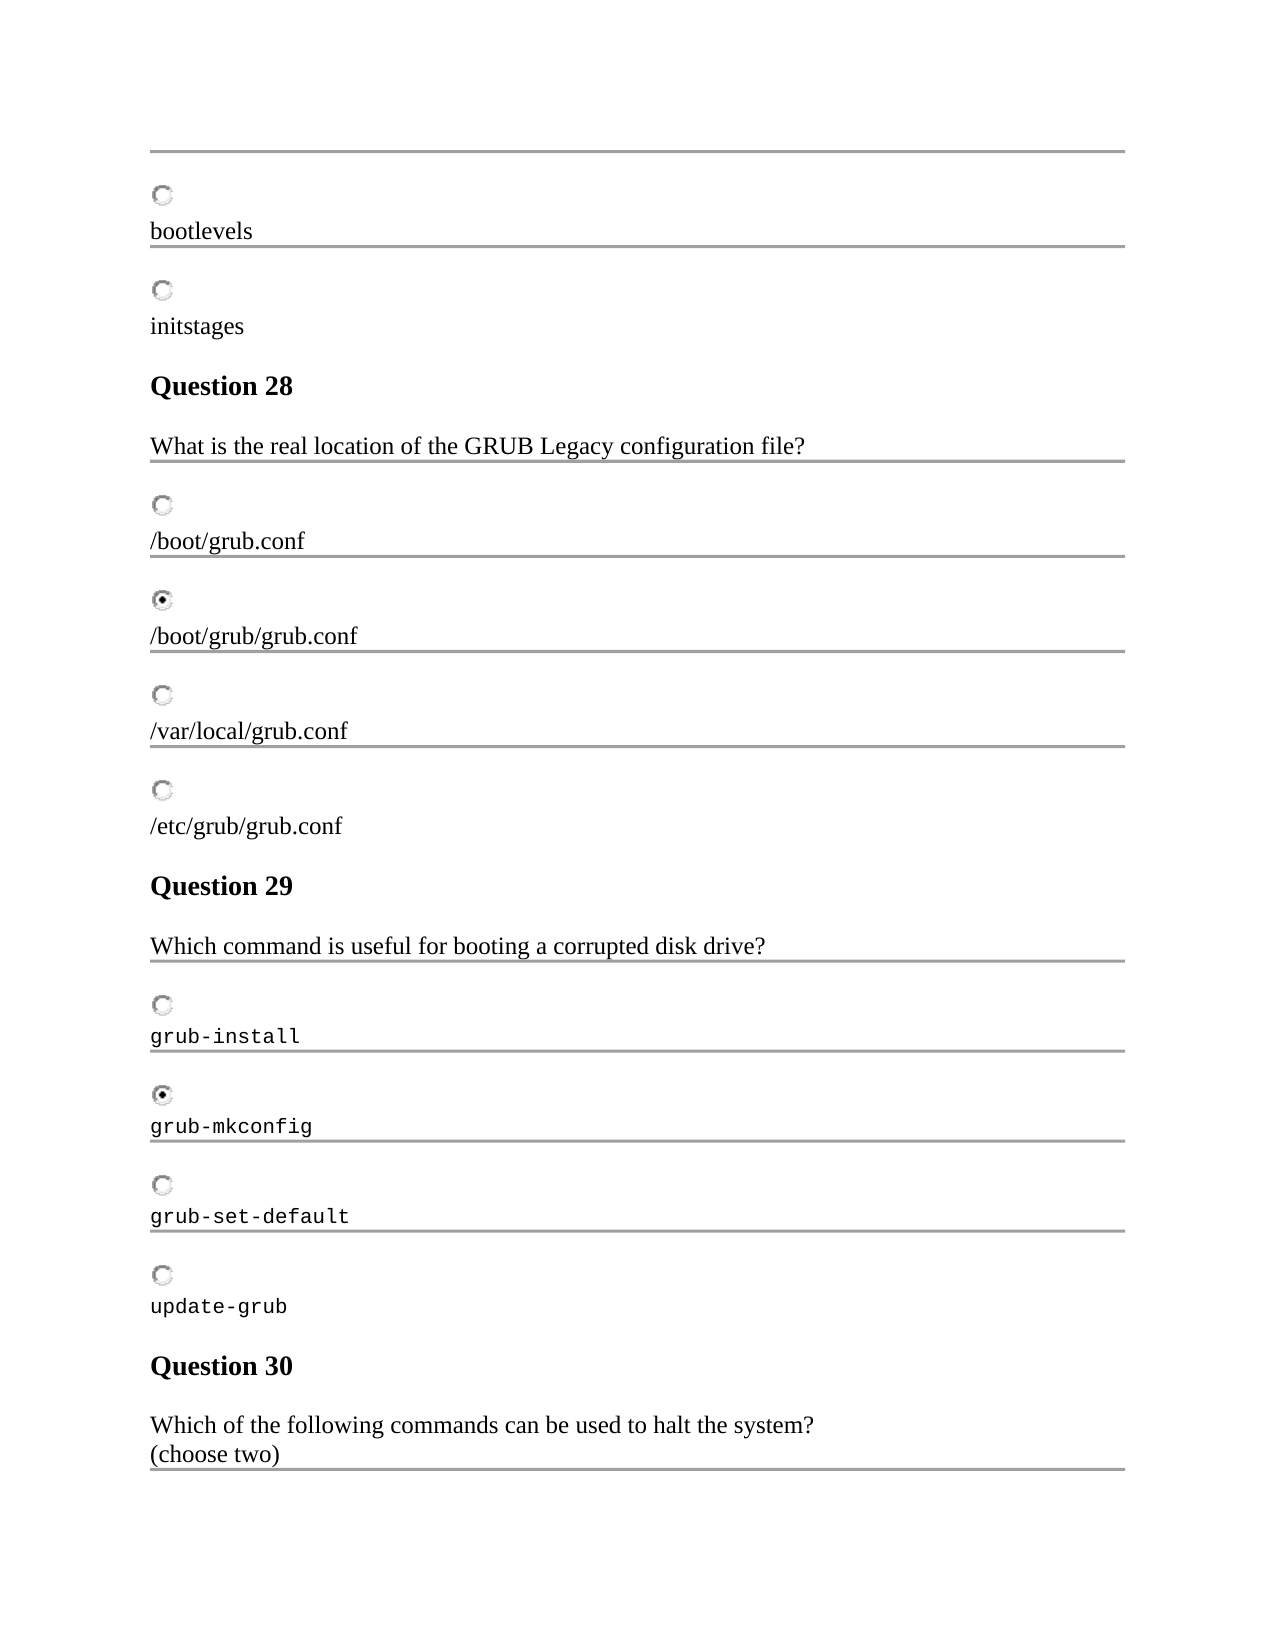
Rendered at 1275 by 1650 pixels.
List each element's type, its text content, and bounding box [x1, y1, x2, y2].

text /boot/grub.conf [150, 526, 1125, 554]
text /var/local/grub.conf [150, 716, 1125, 745]
text initstages [150, 311, 1125, 340]
text update-grub [150, 1296, 1125, 1319]
text Which of the following commands can be used to halt the system? [150, 1410, 1125, 1439]
text What is the real location of the GRUB Legacy configuration file? [150, 431, 1125, 459]
text Which command is useful for booting a corrupted disk drive? [150, 931, 1125, 959]
text /boot/grub/grub.conf [150, 621, 1125, 649]
text bootlevels [150, 216, 1125, 245]
text grub-set-default [150, 1206, 1125, 1229]
text grub-mkconfig [150, 1116, 1125, 1139]
text Question 28 [150, 369, 1125, 402]
text Question 30 [150, 1349, 1125, 1381]
text (choose two) [150, 1439, 1125, 1467]
text grub-install [150, 1026, 1125, 1049]
text /etc/grub/grub.conf [150, 811, 1125, 840]
text Question 29 [150, 869, 1125, 902]
